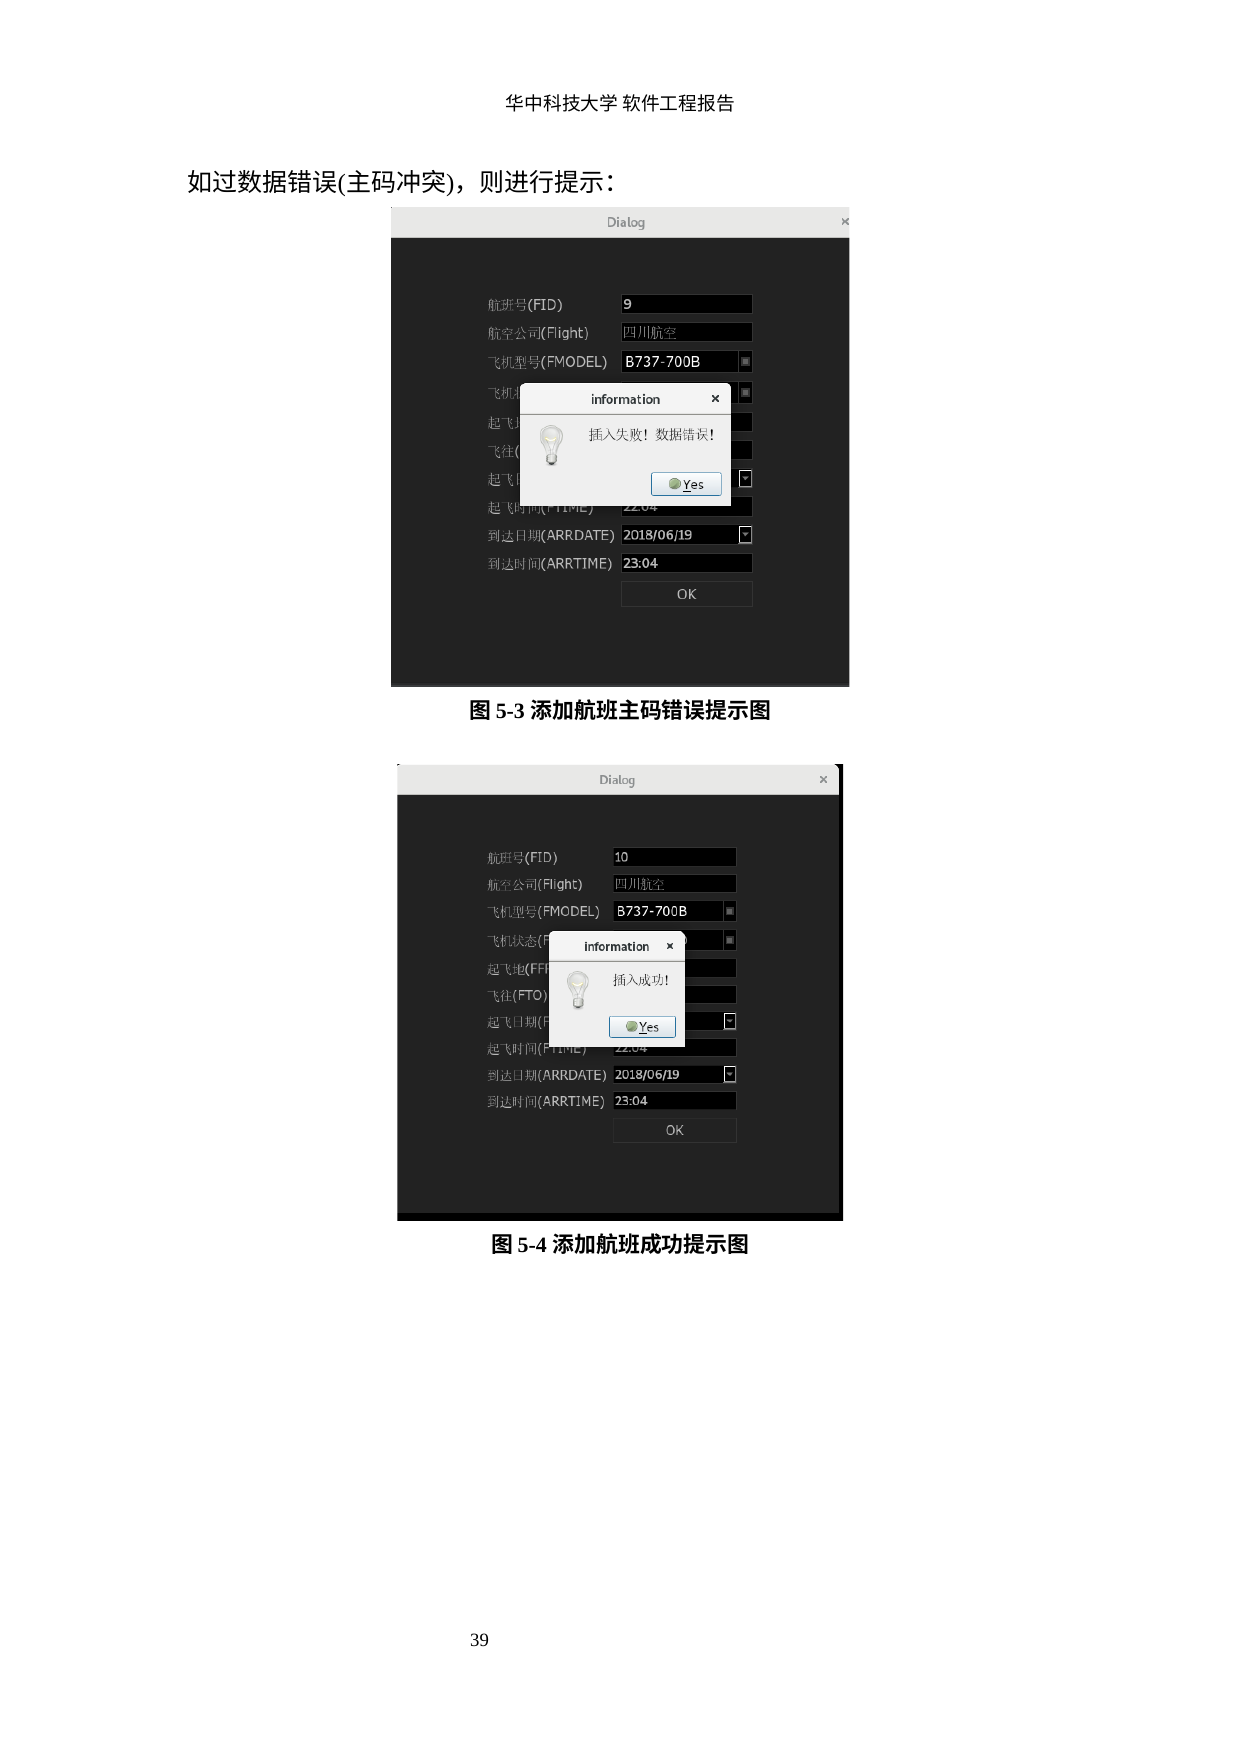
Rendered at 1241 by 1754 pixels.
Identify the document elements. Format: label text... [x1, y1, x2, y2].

picture [397, 764, 844, 1221]
title 图5-3 添加航班主码错误提示图 [187, 693, 1053, 725]
title 图5-4 添加航班成功提示图 [187, 1227, 1053, 1259]
list 如过数据错误(主码冲突)，则进行提示： [187, 162, 1053, 198]
picture [391, 207, 850, 687]
